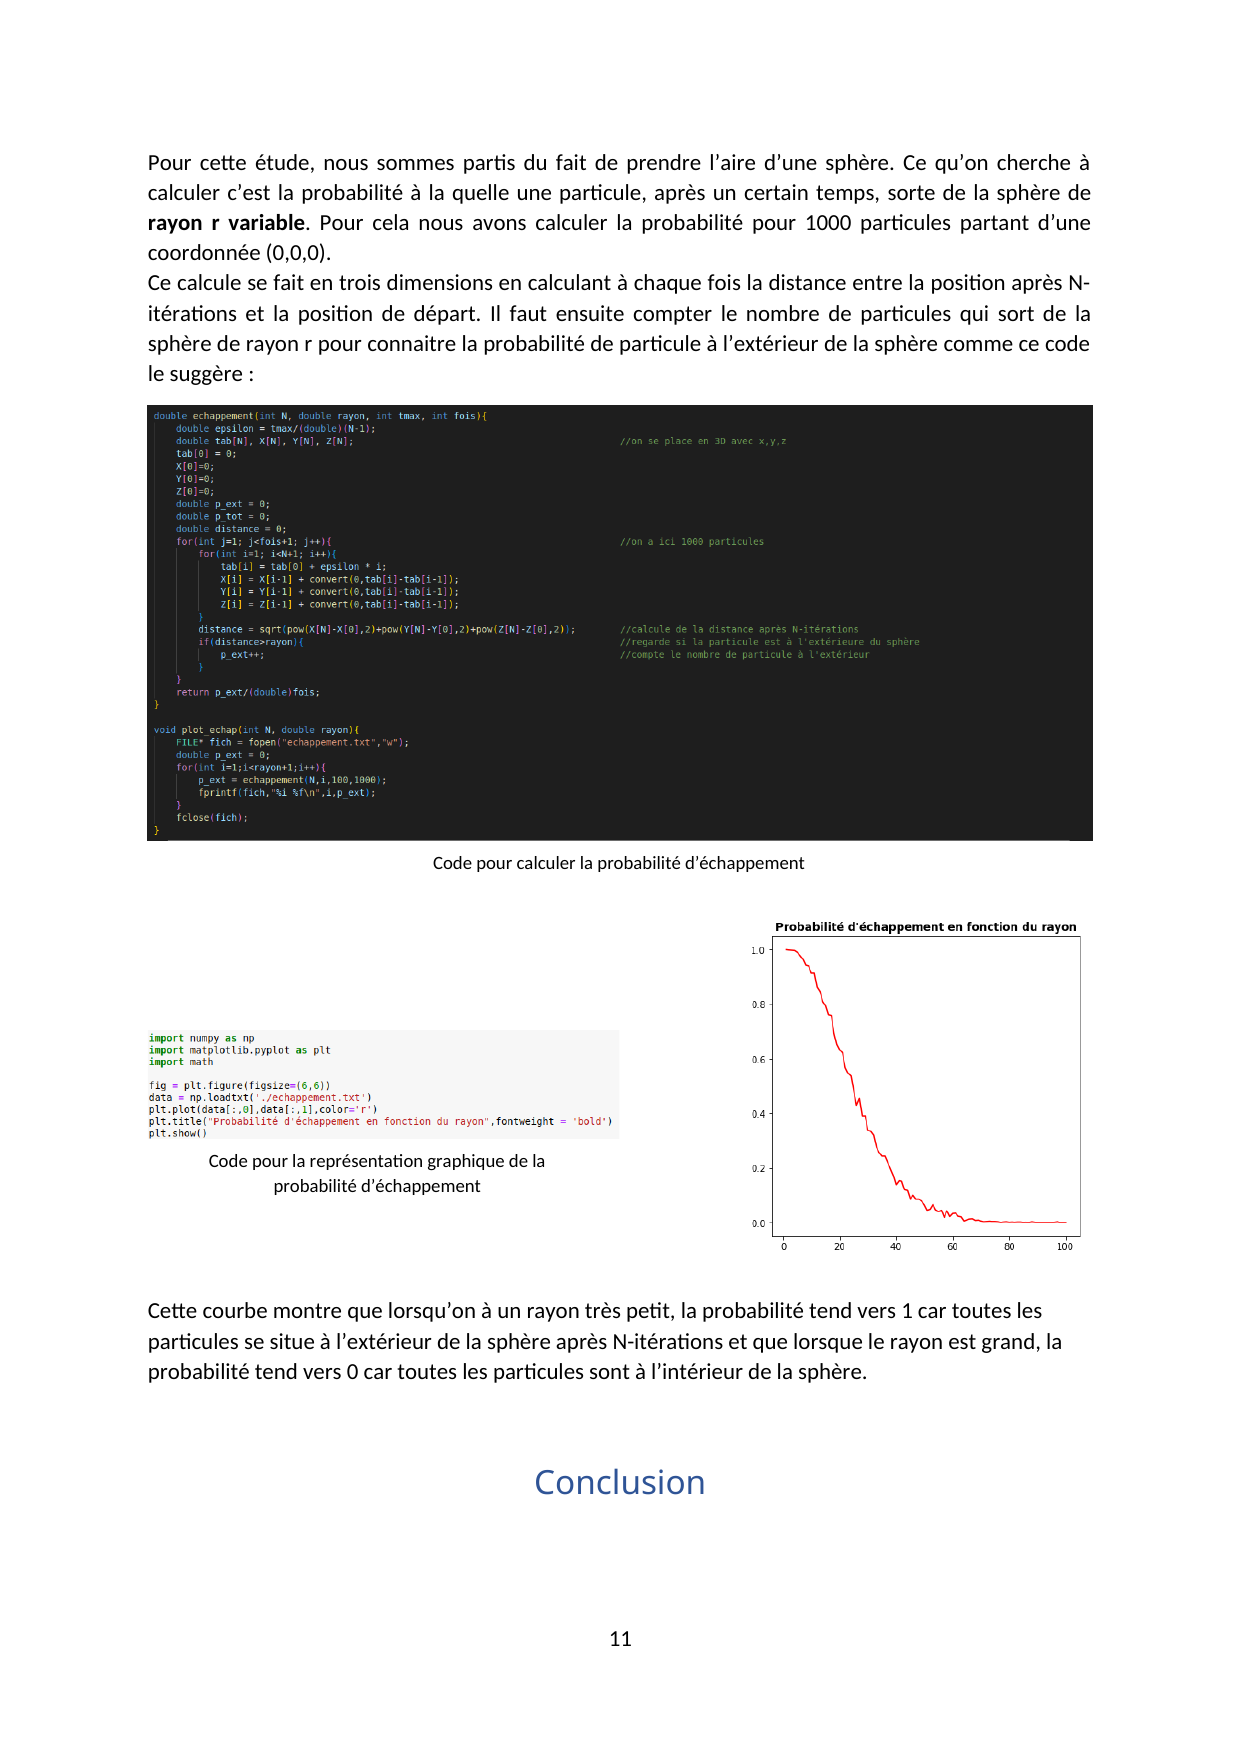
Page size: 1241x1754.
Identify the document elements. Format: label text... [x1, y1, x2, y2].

subtitle Conclusion [148, 1459, 1093, 1504]
picture [147, 1030, 620, 1139]
picture [147, 405, 1093, 841]
text Cette courbe montre que lorsqu’on à un rayon très petit, la probabilité tend vers 1 car toutes les particules se situe à l’extérieur de la sphère après N-itérations et que lorsque le rayon est grand, la probabilité tend vers 0 car toutes les particules sont à l’intérieur de la sphère. [148, 1297, 1093, 1385]
text Pour cette étude, nous sommes partis du fait de prendre l’aire d’une sphère. Ce qu’on cherche à calculer c’est la probabilité à la quelle une particule, après un certain temps, sorte de la sphère de rayon r variable. Pour cela nous avons calculer la probabilité pour 1000 particules partant d’une coordonnée (0,0,0). [148, 148, 1093, 266]
picture [742, 913, 1092, 1257]
text Ce calcule se fait en trois dimensions en calculant à chaque fois la distance entre la position après N-itérations et la position de départ. Il faut ensuite compter le nombre de particules qui sort de la sphère de rayon r pour connaitre la probabilité de particule à l’extérieur de la sphère comme ce code le suggère : [148, 268, 1093, 387]
